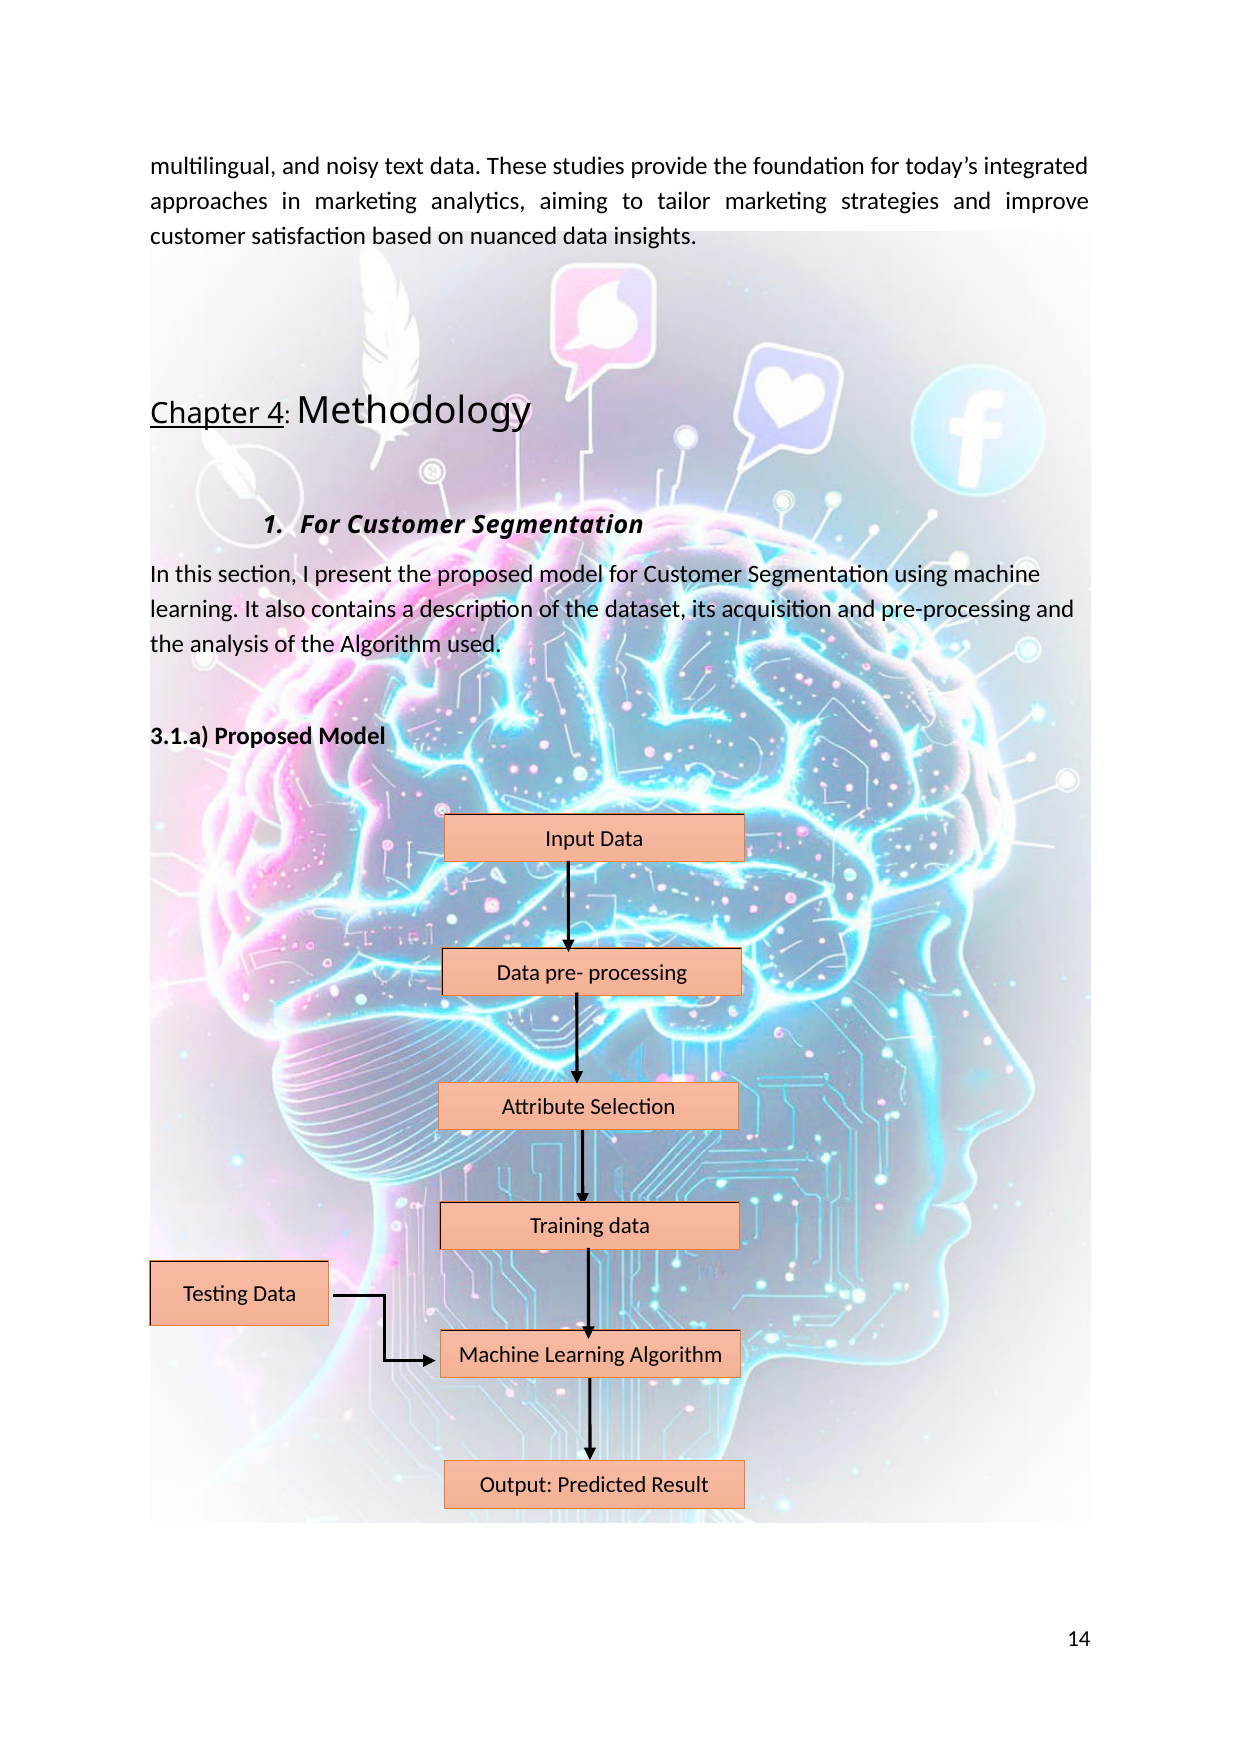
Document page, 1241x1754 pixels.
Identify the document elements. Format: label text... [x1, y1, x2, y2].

picture [150, 231, 1091, 1523]
text In this section, I present the proposed model for Customer Segmentation using machine learning. It also contains a description of the dataset, its acquisition and pre-processing and the analysis of the Algorithm used. [150, 558, 1090, 659]
text Chapter 4: Methodology [150, 384, 1090, 435]
text 3.1.a) Proposed Model [150, 720, 1090, 751]
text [150, 150, 1090, 251]
list For Customer Segmentation [262, 507, 1090, 541]
